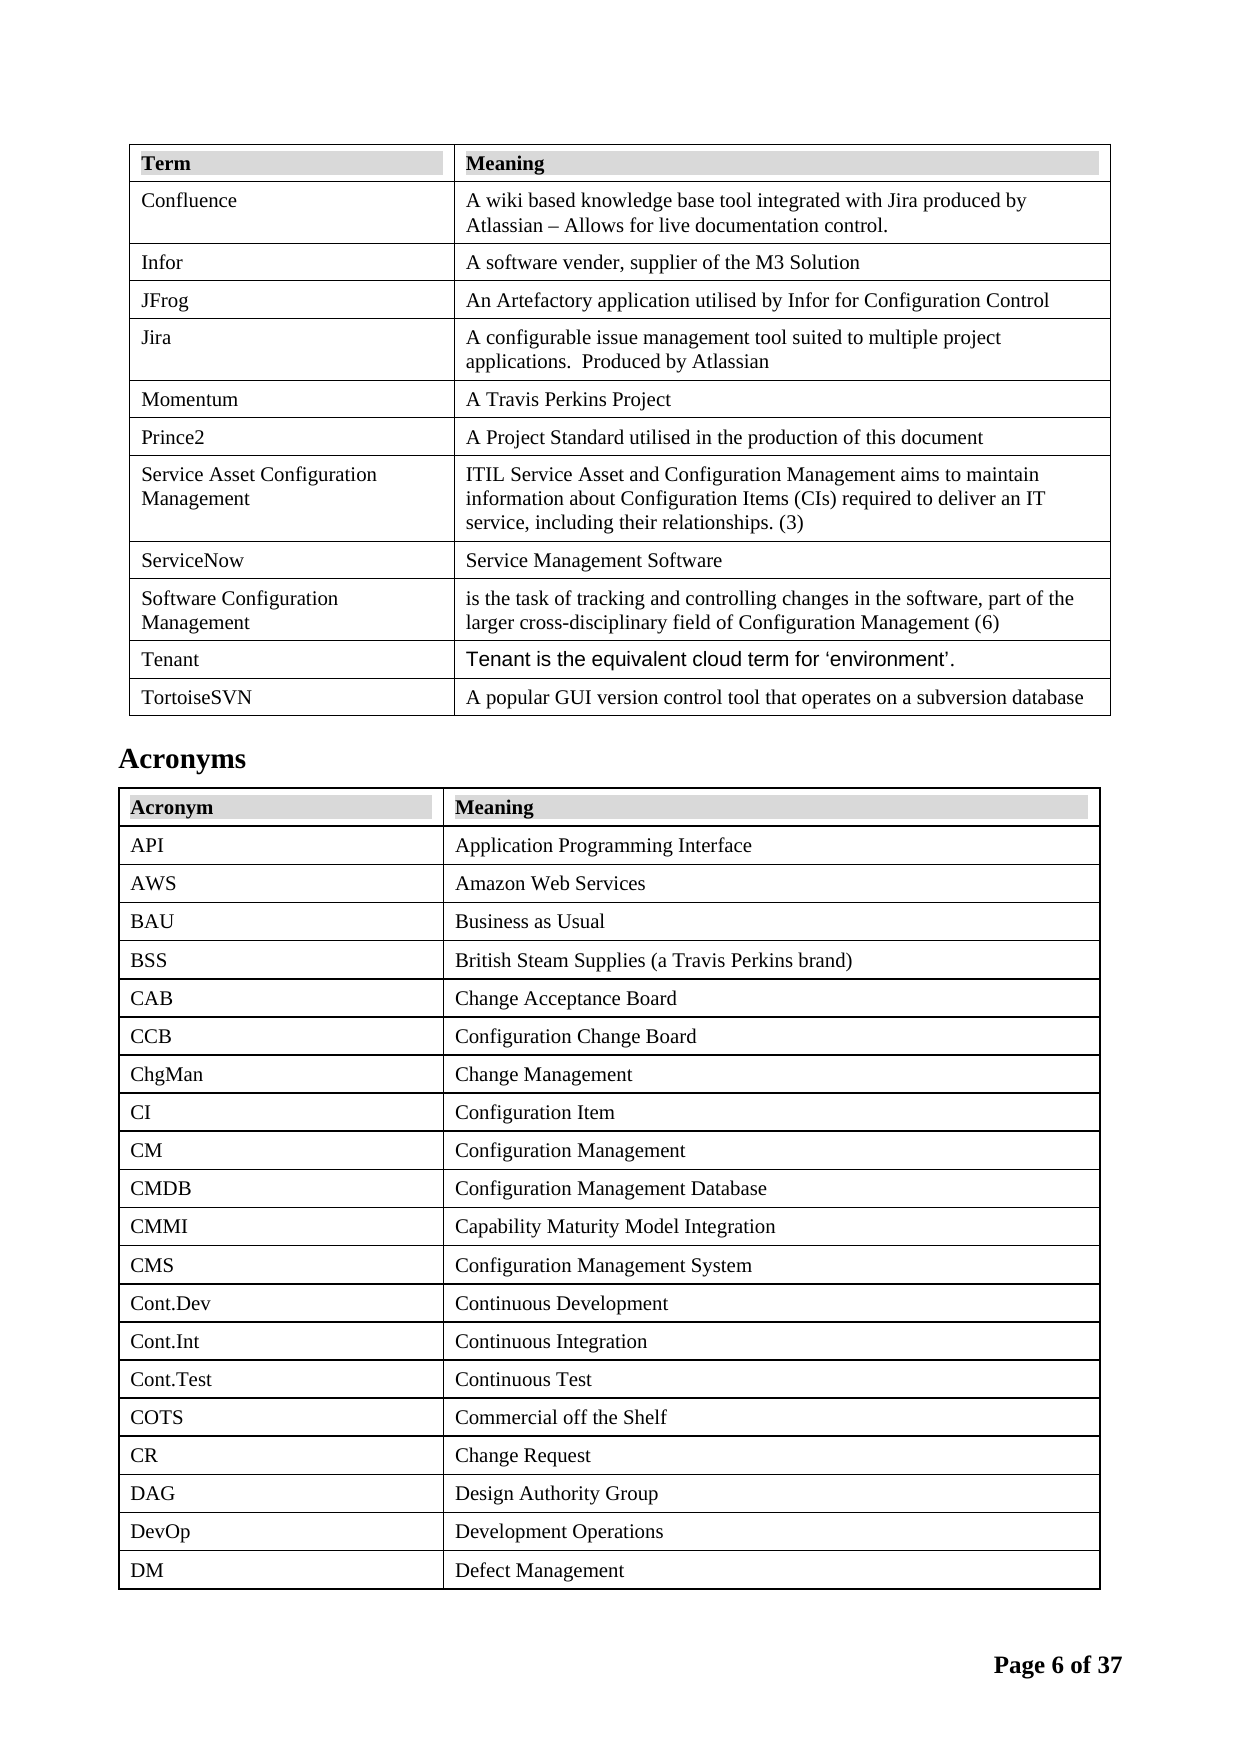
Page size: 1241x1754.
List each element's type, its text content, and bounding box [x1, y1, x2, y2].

table_header Term [130, 145, 454, 181]
table_cell Commercial off the Shelf [444, 1399, 1099, 1435]
table_cell CAB [120, 980, 443, 1016]
table_cell A popular GUI version control tool that operates on a subversion database [455, 679, 1110, 715]
table_cell ChgMan [120, 1056, 443, 1092]
table_cell Configuration Management [444, 1132, 1099, 1168]
table_cell BAU [120, 903, 443, 940]
table_cell Software Configuration Management [130, 579, 454, 640]
table_cell Change Acceptance Board [444, 980, 1099, 1016]
table_cell Business as Usual [444, 903, 1099, 940]
table_cell API [120, 827, 443, 863]
table_cell Configuration Management Database [444, 1170, 1099, 1207]
table_cell Prince2 [130, 418, 454, 455]
table_cell Defect Management [444, 1551, 1099, 1588]
table_cell DevOp [120, 1513, 443, 1550]
table_cell Configuration Change Board [444, 1018, 1099, 1054]
table_header Meaning [455, 145, 1110, 181]
table_cell A wiki based knowledge base tool integrated with Jira produced by Atlassian – Allows for live documentation control. [455, 182, 1110, 243]
table_cell Design Authority Group [444, 1475, 1099, 1512]
table_cell Service Asset Configuration Management [130, 456, 454, 541]
table_cell An Artefactory application utilised by Infor for Configuration Control [455, 281, 1110, 318]
table_cell Development Operations [444, 1513, 1099, 1550]
table_cell CMS [120, 1246, 443, 1283]
table_cell Tenant [130, 641, 454, 678]
table_cell is the task of tracking and controlling changes in the software, part of the larger cross-disciplinary field of Configuration Management (6) [455, 579, 1110, 640]
table_cell CM [120, 1132, 443, 1168]
table_cell Configuration Management System [444, 1246, 1099, 1283]
table_cell Change Request [444, 1437, 1099, 1473]
table_cell CMMI [120, 1208, 443, 1245]
table_cell TortoiseSVN [130, 679, 454, 715]
table_cell CCB [120, 1018, 443, 1054]
table_cell Application Programming Interface [444, 827, 1099, 863]
table_cell CI [120, 1094, 443, 1130]
table_cell Change Management [444, 1056, 1099, 1092]
table_cell DM [120, 1551, 443, 1588]
table_cell Amazon Web Services [444, 865, 1099, 902]
table_cell A Travis Perkins Project [455, 381, 1110, 417]
table_cell Continuous Development [444, 1285, 1099, 1321]
table_cell AWS [120, 865, 443, 902]
table_cell CMDB [120, 1170, 443, 1207]
table_cell COTS [120, 1399, 443, 1435]
table_cell A configurable issue management tool suited to multiple project applications. Produced by Atlassian [455, 319, 1110, 380]
table_cell DAG [120, 1475, 443, 1512]
table_cell ITIL Service Asset and Configuration Management aims to maintain information about Configuration Items (CIs) required to deliver an IT service, including their relationships. (3) [455, 456, 1110, 541]
table_cell Infor [130, 244, 454, 280]
table_cell JFrog [130, 281, 454, 318]
table_cell A software vender, supplier of the M3 Solution [455, 244, 1110, 280]
table_cell A Project Standard utilised in the production of this document [455, 418, 1110, 455]
table_cell Capability Maturity Model Integration [444, 1208, 1099, 1245]
table_cell Confluence [130, 182, 454, 243]
table_cell Cont.Test [120, 1361, 443, 1397]
table_header Meaning [444, 789, 1099, 825]
table_cell Configuration Item [444, 1094, 1099, 1130]
table_cell Momentum [130, 381, 454, 417]
table_cell CR [120, 1437, 443, 1473]
table_cell Continuous Integration [444, 1323, 1099, 1359]
table_cell Tenant is the equivalent cloud term for ‘environment’. [455, 641, 1110, 678]
table_cell Cont.Dev [120, 1285, 443, 1321]
table_cell Service Management Software [455, 542, 1110, 578]
table_cell British Steam Supplies (a Travis Perkins brand) [444, 941, 1099, 978]
table_cell Continuous Test [444, 1361, 1099, 1397]
table_header Acronym [120, 789, 443, 825]
table_cell ServiceNow [130, 542, 454, 578]
table_cell Jira [130, 319, 454, 380]
subtitle Acronyms [118, 741, 1122, 775]
table_cell Cont.Int [120, 1323, 443, 1359]
table_cell BSS [120, 941, 443, 978]
